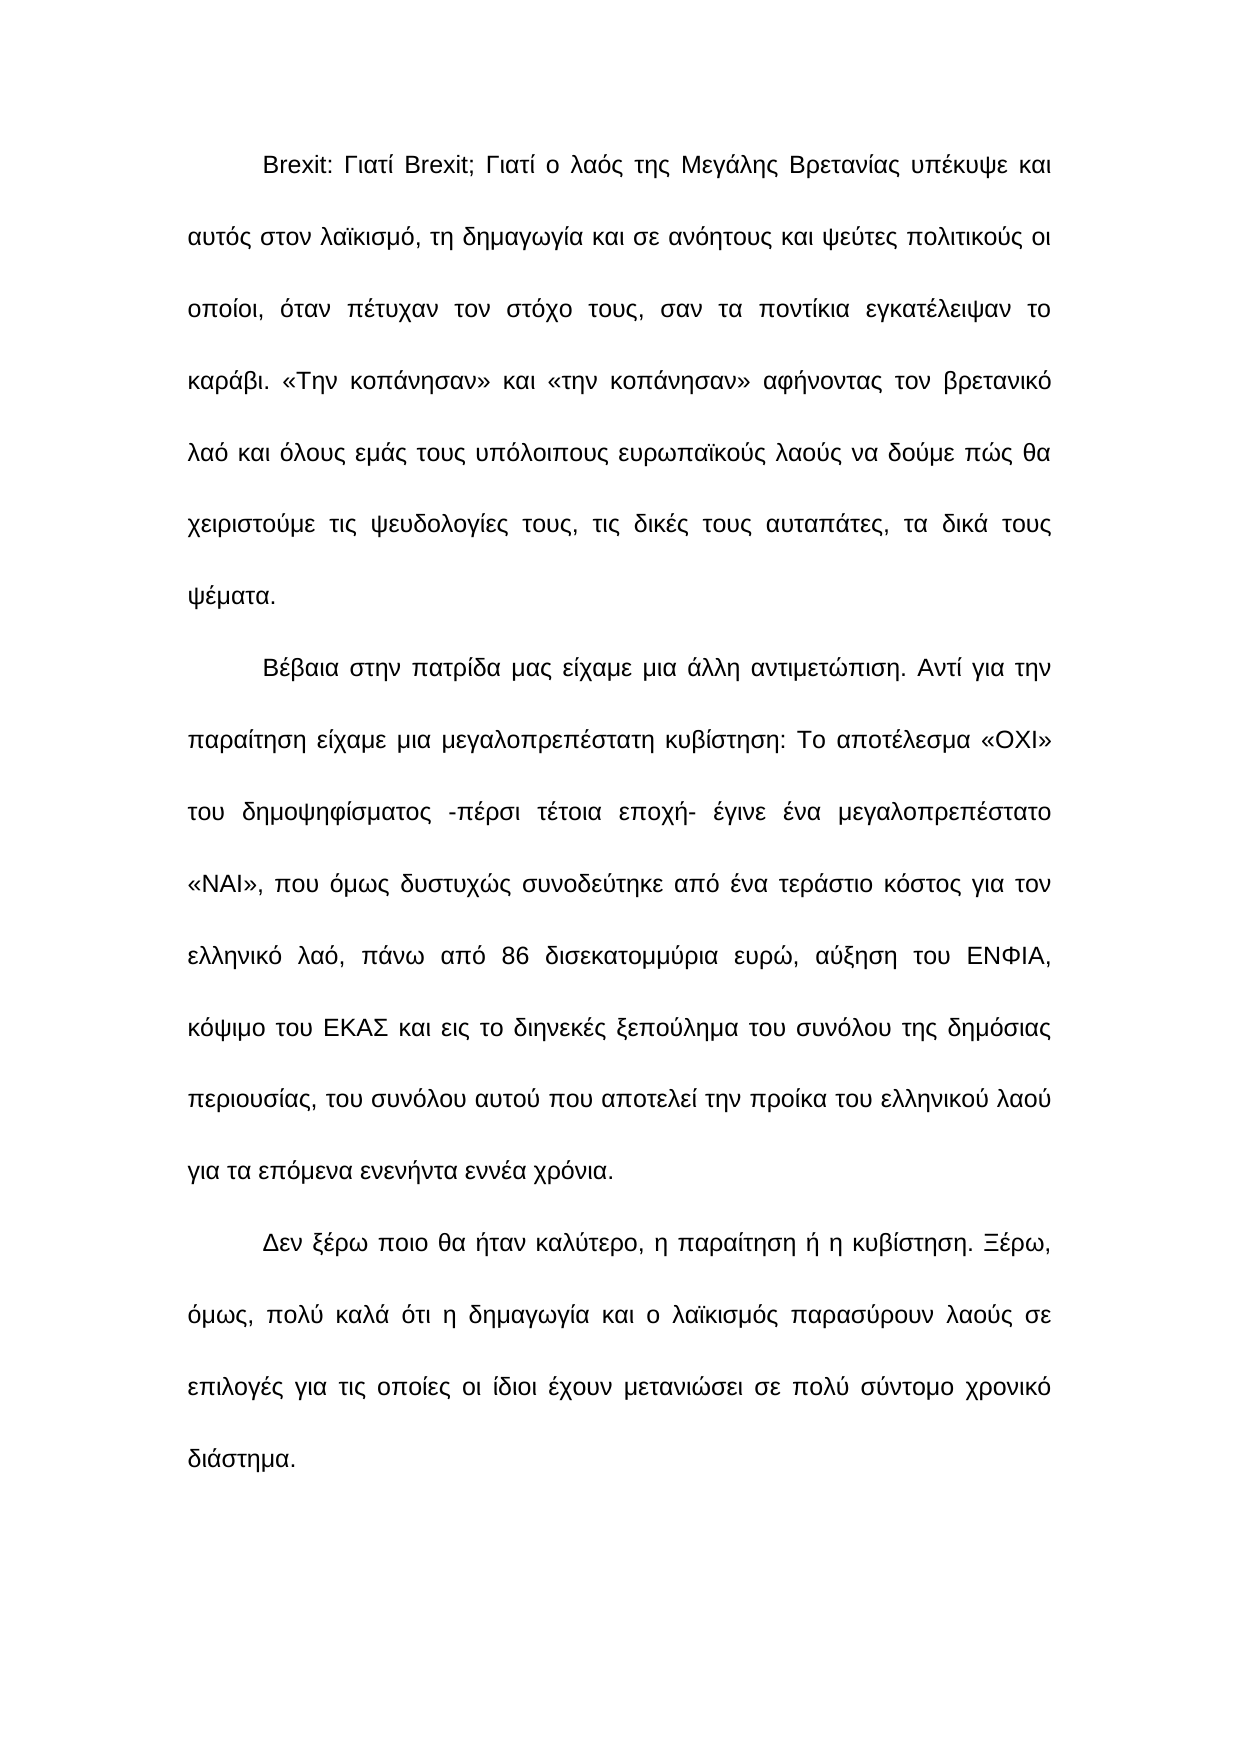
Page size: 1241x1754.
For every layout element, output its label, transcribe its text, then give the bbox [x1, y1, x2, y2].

text Brexit: Γιατί Brexit; Γιατί ο λαός της Μεγάλης Βρετανίας υπέκυψε και αυτός στον λαϊκισμό, τη δημαγωγία και σε ανόητους και ψεύτες πολιτικούς οι οποίοι, όταν πέτυχαν τον στόχο τους, σαν τα ποντίκια εγκατέλειψαν το καράβι. «Την κοπάνησαν» και «την κοπάνησαν» αφήνοντας τον βρετανικό λαό και όλους εμάς τους υπόλοιπους ευρωπαϊκούς λαούς να δούμε πώς θα χειριστούμε τις ψευδολογίες τους, τις δικές τους αυταπάτες, τα δικά τους ψέματα. [187, 150, 1053, 610]
text Δεν ξέρω ποιο θα ήταν καλύτερο, η παραίτηση ή η κυβίστηση. Ξέρω, όμως, πολύ καλά ότι η δημαγωγία και ο λαϊκισμός παρασύρουν λαούς σε επιλογές για τις οποίες οι ίδιοι έχουν μετανιώσει σε πολύ σύντομο χρονικό διάστημα. [187, 1228, 1053, 1472]
text Βέβαια στην πατρίδα μας είχαμε μια άλλη αντιμετώπιση. Αντί για την παραίτηση είχαμε μια μεγαλοπρεπέστατη κυβίστηση: Το αποτέλεσμα «ΟΧΙ» του δημοψηφίσματος -πέρσι τέτοια εποχή- έγινε ένα μεγαλοπρεπέστατο «ΝΑΙ», που όμως δυστυχώς συνοδεύτηκε από ένα τεράστιο κόστος για τον ελληνικό λαό, πάνω από 86 δισεκατομμύρια ευρώ, αύξηση του ΕΝΦΙΑ, κόψιμο του ΕΚΑΣ και εις το διηνεκές ξεπούλημα του συνόλου της δημόσιας περιουσίας, του συνόλου αυτού που αποτελεί την προίκα του ελληνικού λαού για τα επόμενα ενενήντα εννέα χρόνια. [187, 653, 1053, 1185]
